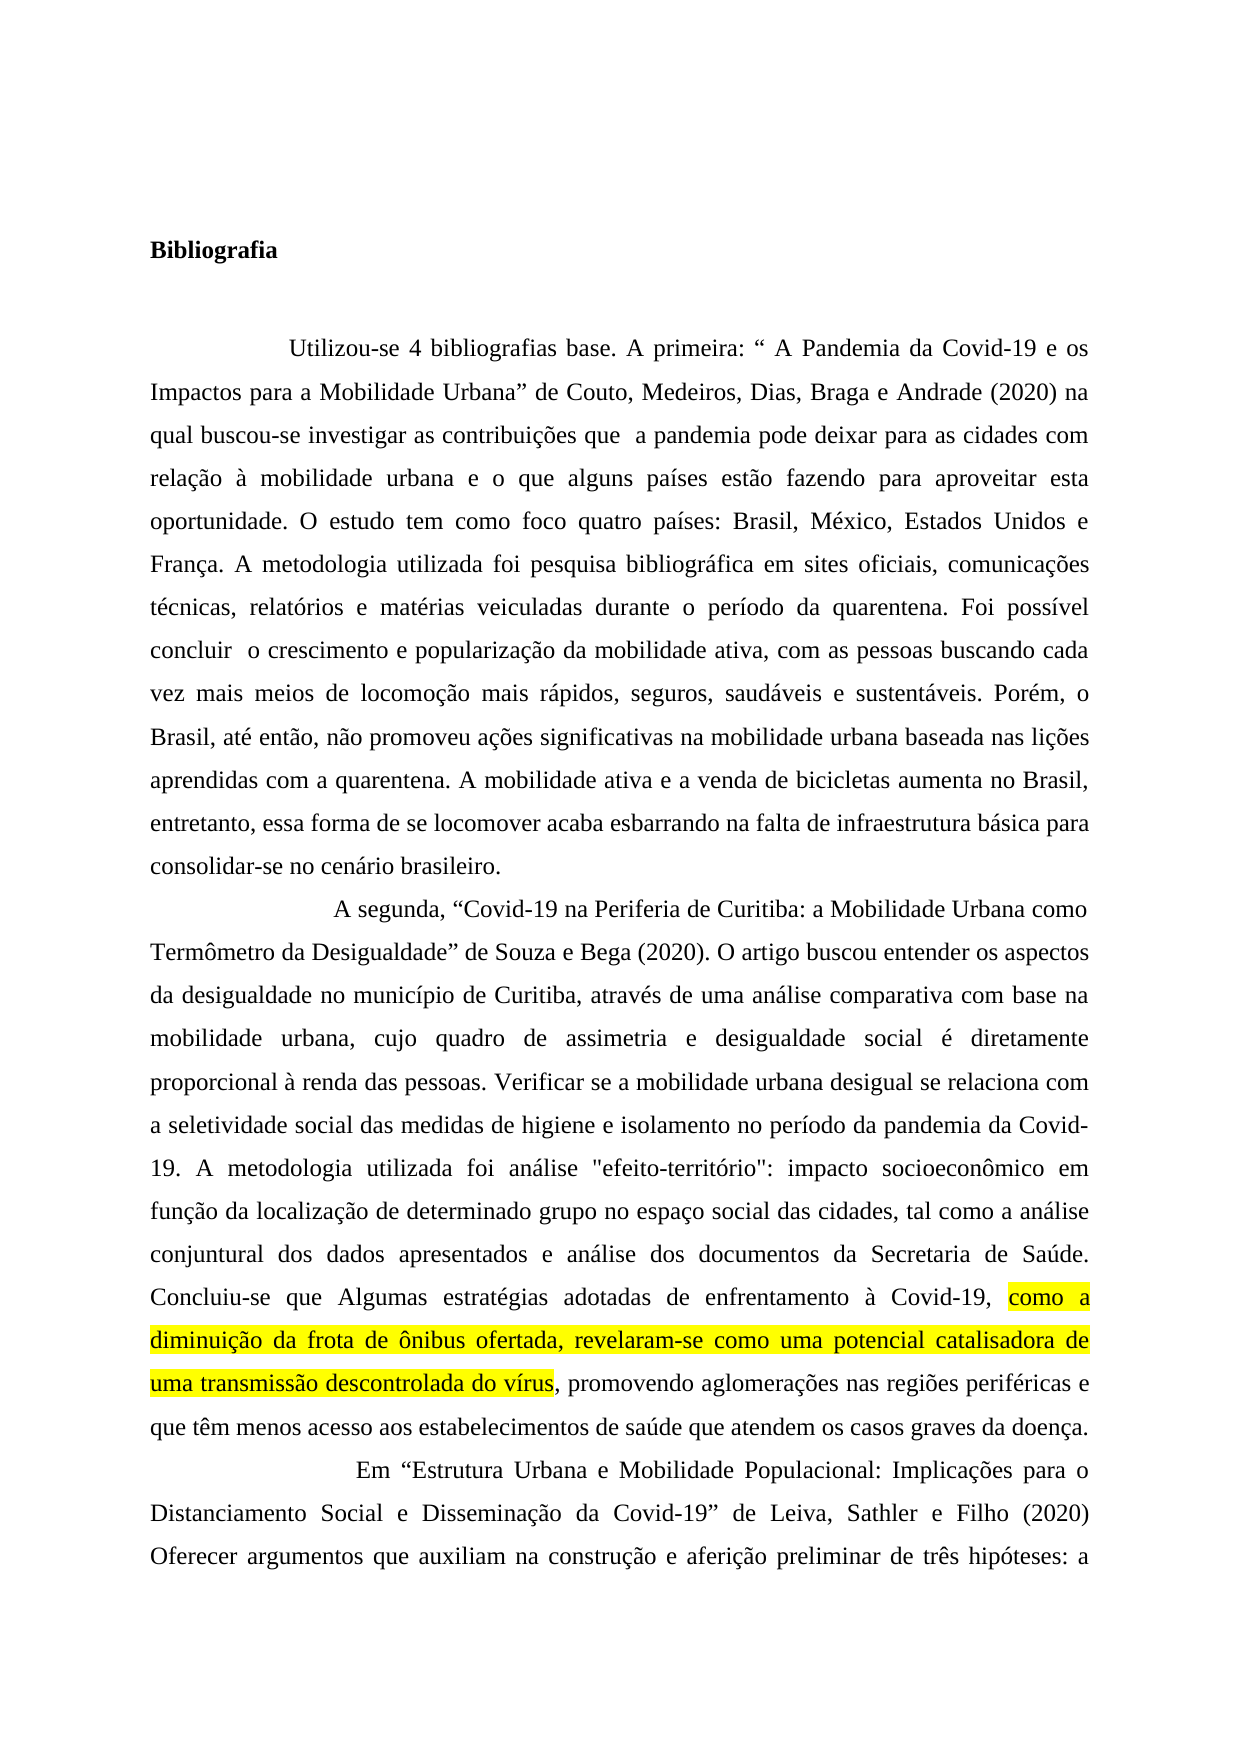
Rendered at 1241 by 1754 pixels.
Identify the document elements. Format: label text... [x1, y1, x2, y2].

text Utilizou-se 4 bibliografias base. A primeira: “ A Pandemia da Covid-19 e os Impactos para a Mobilidade Urbana” de Couto, Medeiros, Dias, Braga e Andrade (2020) na qual buscou-se investigar as contribuições que a pandemia pode deixar para as cidades com relação à mobilidade urbana e o que alguns países estão fazendo para aproveitar esta oportunidade. O estudo tem como foco quatro países: Brasil, México, Estados Unidos e França. A metodologia utilizada foi pesquisa bibliográfica em sites oficiais, comunicações técnicas, relatórios e matérias veiculadas durante o período da quarentena. Foi possível concluir o crescimento e popularização da mobilidade ativa, com as pessoas buscando cada vez mais meios de locomoção mais rápidos, seguros, saudáveis e sustentáveis. Porém, o Brasil, até então, não promoveu ações significativas na mobilidade urbana baseada nas lições aprendidas com a quarentena. A mobilidade ativa e a venda de bicicletas aumenta no Brasil, entretanto, essa forma de se locomover acaba esbarrando na falta de infraestrutura básica para consolidar-se no cenário brasileiro. [150, 333, 1090, 880]
subtitle Bibliografia [150, 235, 1090, 263]
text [150, 1455, 1090, 1570]
text A segunda, “Covid-19 na Periferia de Curitiba: a Mobilidade Urbana como Termômetro da Desigualdade” de Souza e Bega (2020). O artigo buscou entender os aspectos da desigualdade no município de Curitiba, através de uma análise comparativa com base na mobilidade urbana, cujo quadro de assimetria e desigualdade social é diretamente proporcional à renda das pessoas. Verificar se a mobilidade urbana desigual se relaciona com a seletividade social das medidas de higiene e isolamento no período da pandemia da Covid-19. A metodologia utilizada foi análise "efeito-território": impacto socioeconômico em função da localização de determinado grupo no espaço social das cidades, tal como a análise conjuntural dos dados apresentados e análise dos documentos da Secretaria de Saúde. Concluiu-se que Algumas estratégias adotadas de enfrentamento à Covid-19, como a diminuição da frota de ônibus ofertada, revelaram-se como uma potencial catalisadora de uma transmissão descontrolada do vírus, promovendo aglomerações nas regiões periféricas e que têm menos acesso aos estabelecimentos de saúde que atendem os casos graves da doença. [150, 1354, 1090, 1440]
text A segunda, “Covid-19 na Periferia de Curitiba: a Mobilidade Urbana como Termômetro da Desigualdade” de Souza e Bega (2020). O artigo buscou entender os aspectos da desigualdade no município de Curitiba, através de uma análise comparativa com base na mobilidade urbana, cujo quadro de assimetria e desigualdade social é diretamente proporcional à renda das pessoas. Verificar se a mobilidade urbana desigual se relaciona com a seletividade social das medidas de higiene e isolamento no período da pandemia da Covid-19. A metodologia utilizada foi análise "efeito-território": impacto socioeconômico em função da localização de determinado grupo no espaço social das cidades, tal como a análise conjuntural dos dados apresentados e análise dos documentos da Secretaria de Saúde. Concluiu-se que Algumas estratégias adotadas de enfrentamento à Covid-19, como a diminuição da frota de ônibus ofertada, revelaram-se como uma potencial catalisadora de uma transmissão descontrolada do vírus, promovendo aglomerações nas regiões periféricas e que têm menos acesso aos estabelecimentos de saúde que atendem os casos graves da doença. [150, 894, 1090, 1325]
